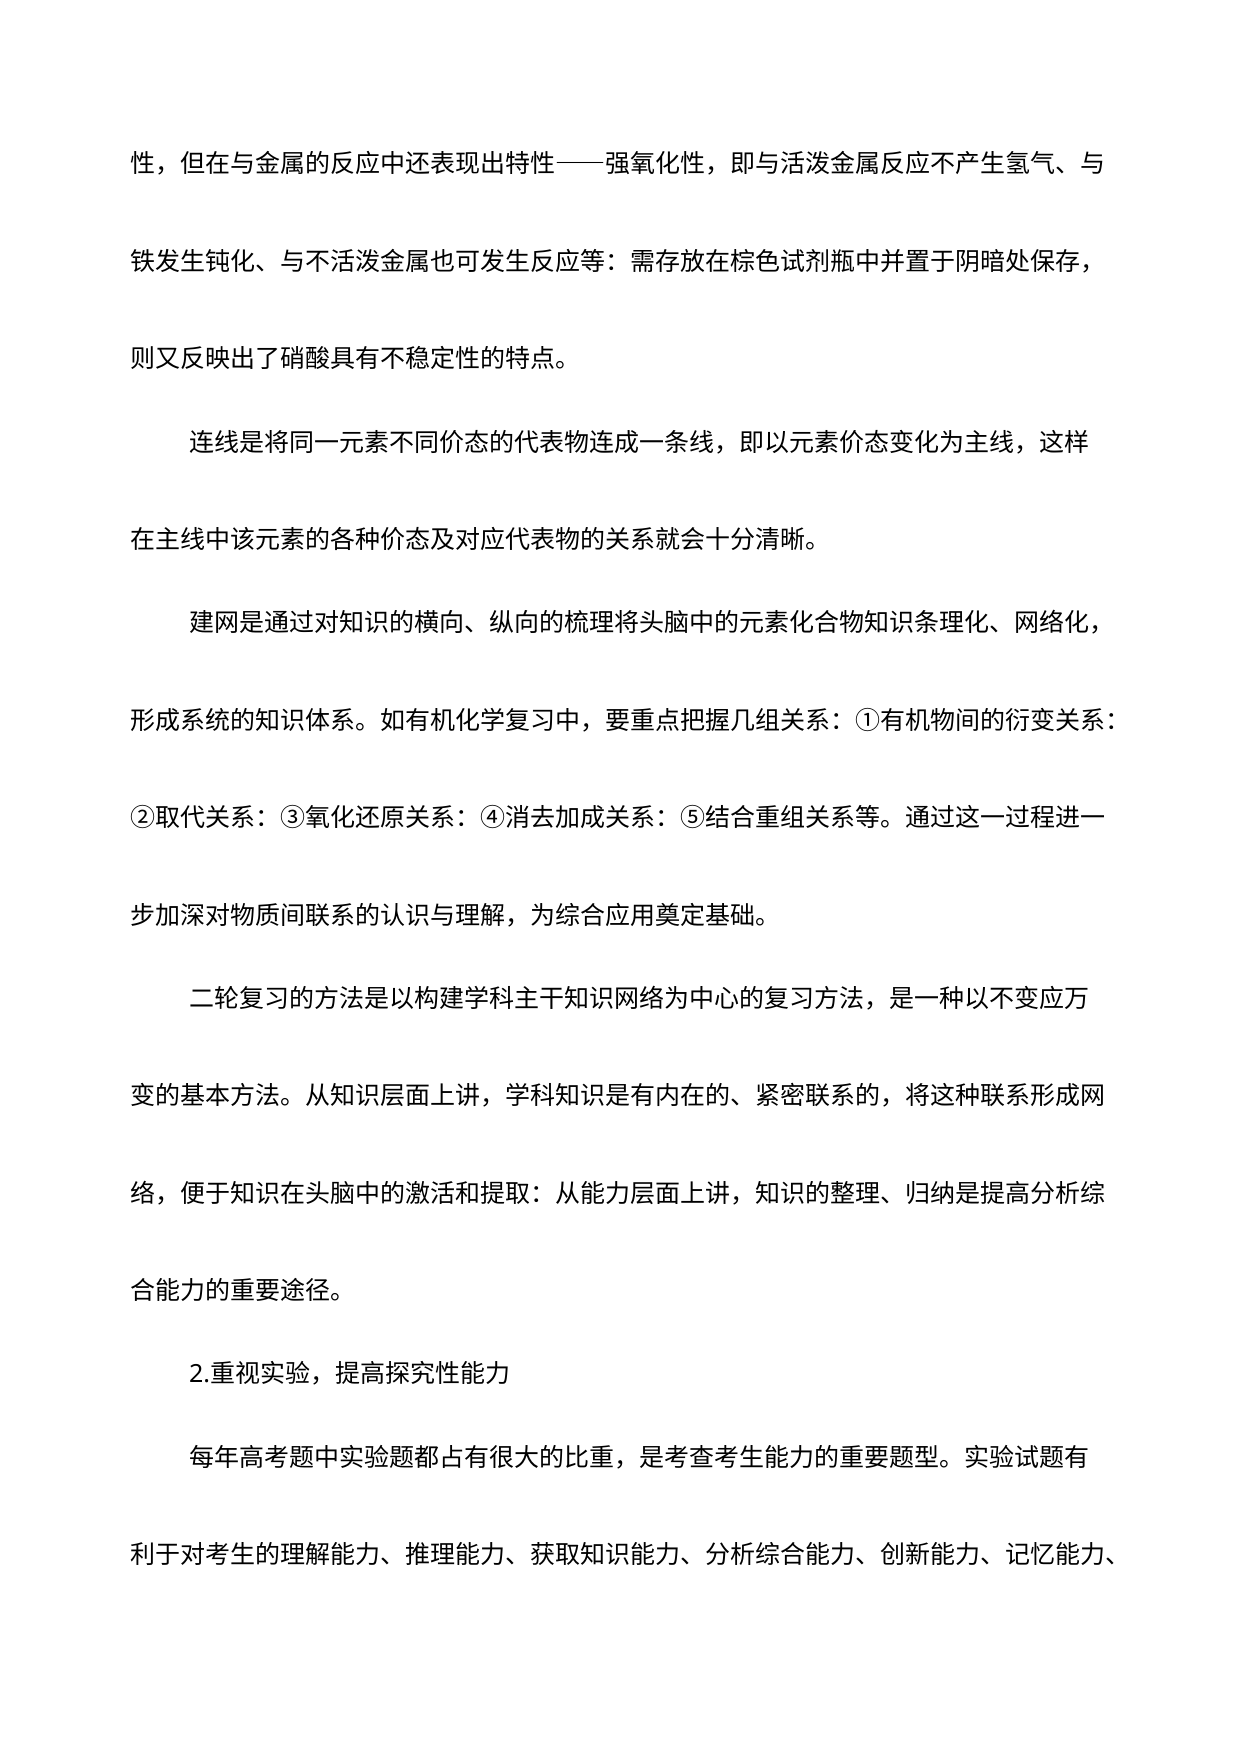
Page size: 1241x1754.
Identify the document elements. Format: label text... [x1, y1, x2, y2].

text 连线是将同一元素不同价态的代表物连成一条线，即以元素价态变化为主线，这样在主线中该元素的各种价态及对应代表物的关系就会十分清晰。 [130, 408, 1110, 570]
text 2.重视实验，提高探究性能力 [130, 1339, 1110, 1404]
text 建网是通过对知识的横向、纵向的梳理将头脑中的元素化合物知识条理化、网络化，形成系统的知识体系。如有机化学复习中，要重点把握几组关系：①有机物间的衍变关系：②取代关系：③氧化还原关系：④消去加成关系：⑤结合重组关系等。通过这一过程进一步加深对物质间联系的认识与理解，为综合应用奠定基础。 [130, 588, 1110, 946]
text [130, 1423, 1110, 1585]
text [130, 129, 1110, 389]
text 二轮复习的方法是以构建学科主干知识网络为中心的复习方法，是一种以不变应万变的基本方法。从知识层面上讲，学科知识是有内在的、紧密联系的，将这种联系形成网络，便于知识在头脑中的激活和提取：从能力层面上讲，知识的整理、归纳是提高分析综合能力的重要途径。 [130, 964, 1110, 1321]
